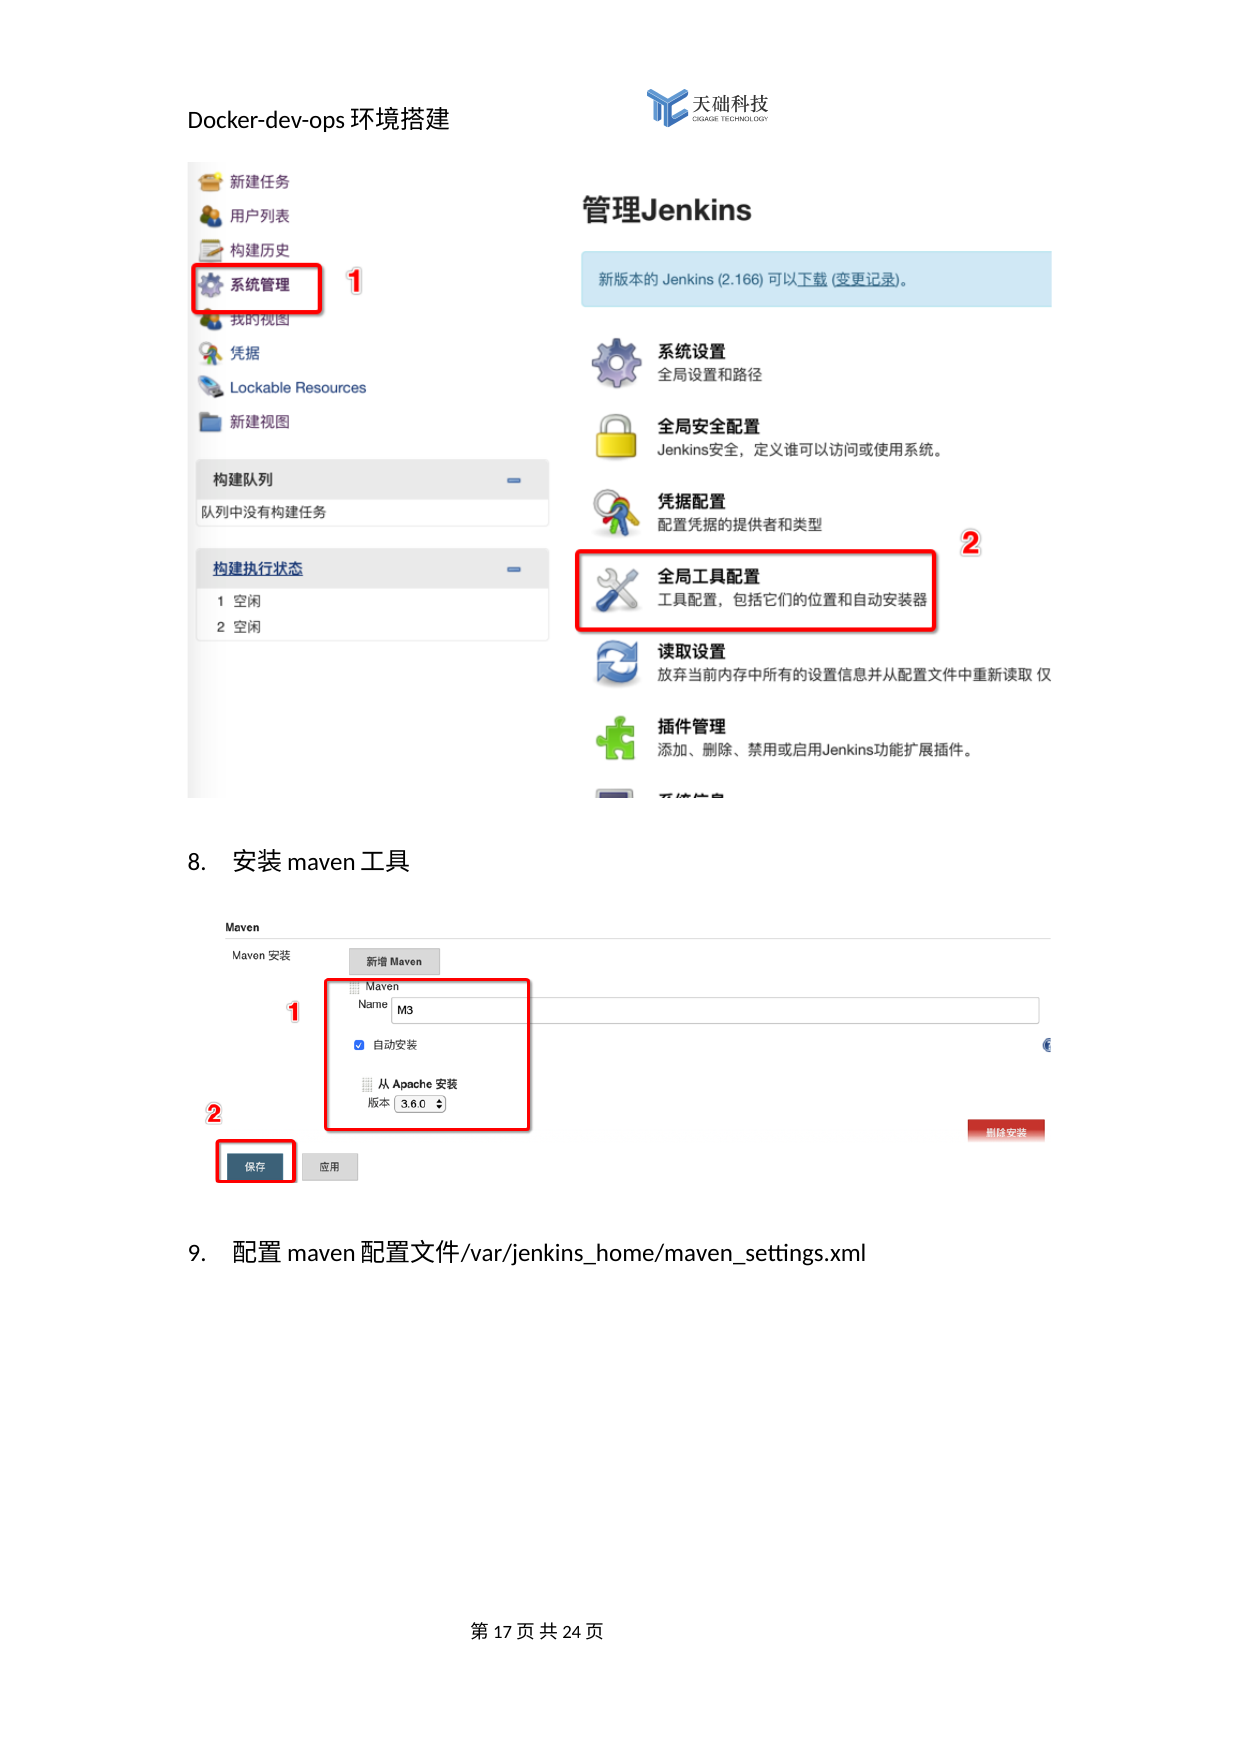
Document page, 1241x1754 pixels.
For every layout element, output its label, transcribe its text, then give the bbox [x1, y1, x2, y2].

list 配置maven配置文件/var/jenkins_home/maven_settings.xml [187, 1218, 1053, 1283]
list 安装maven工具 [187, 827, 1053, 892]
picture [646, 88, 769, 129]
picture [187, 162, 1052, 798]
picture [187, 910, 1051, 1183]
